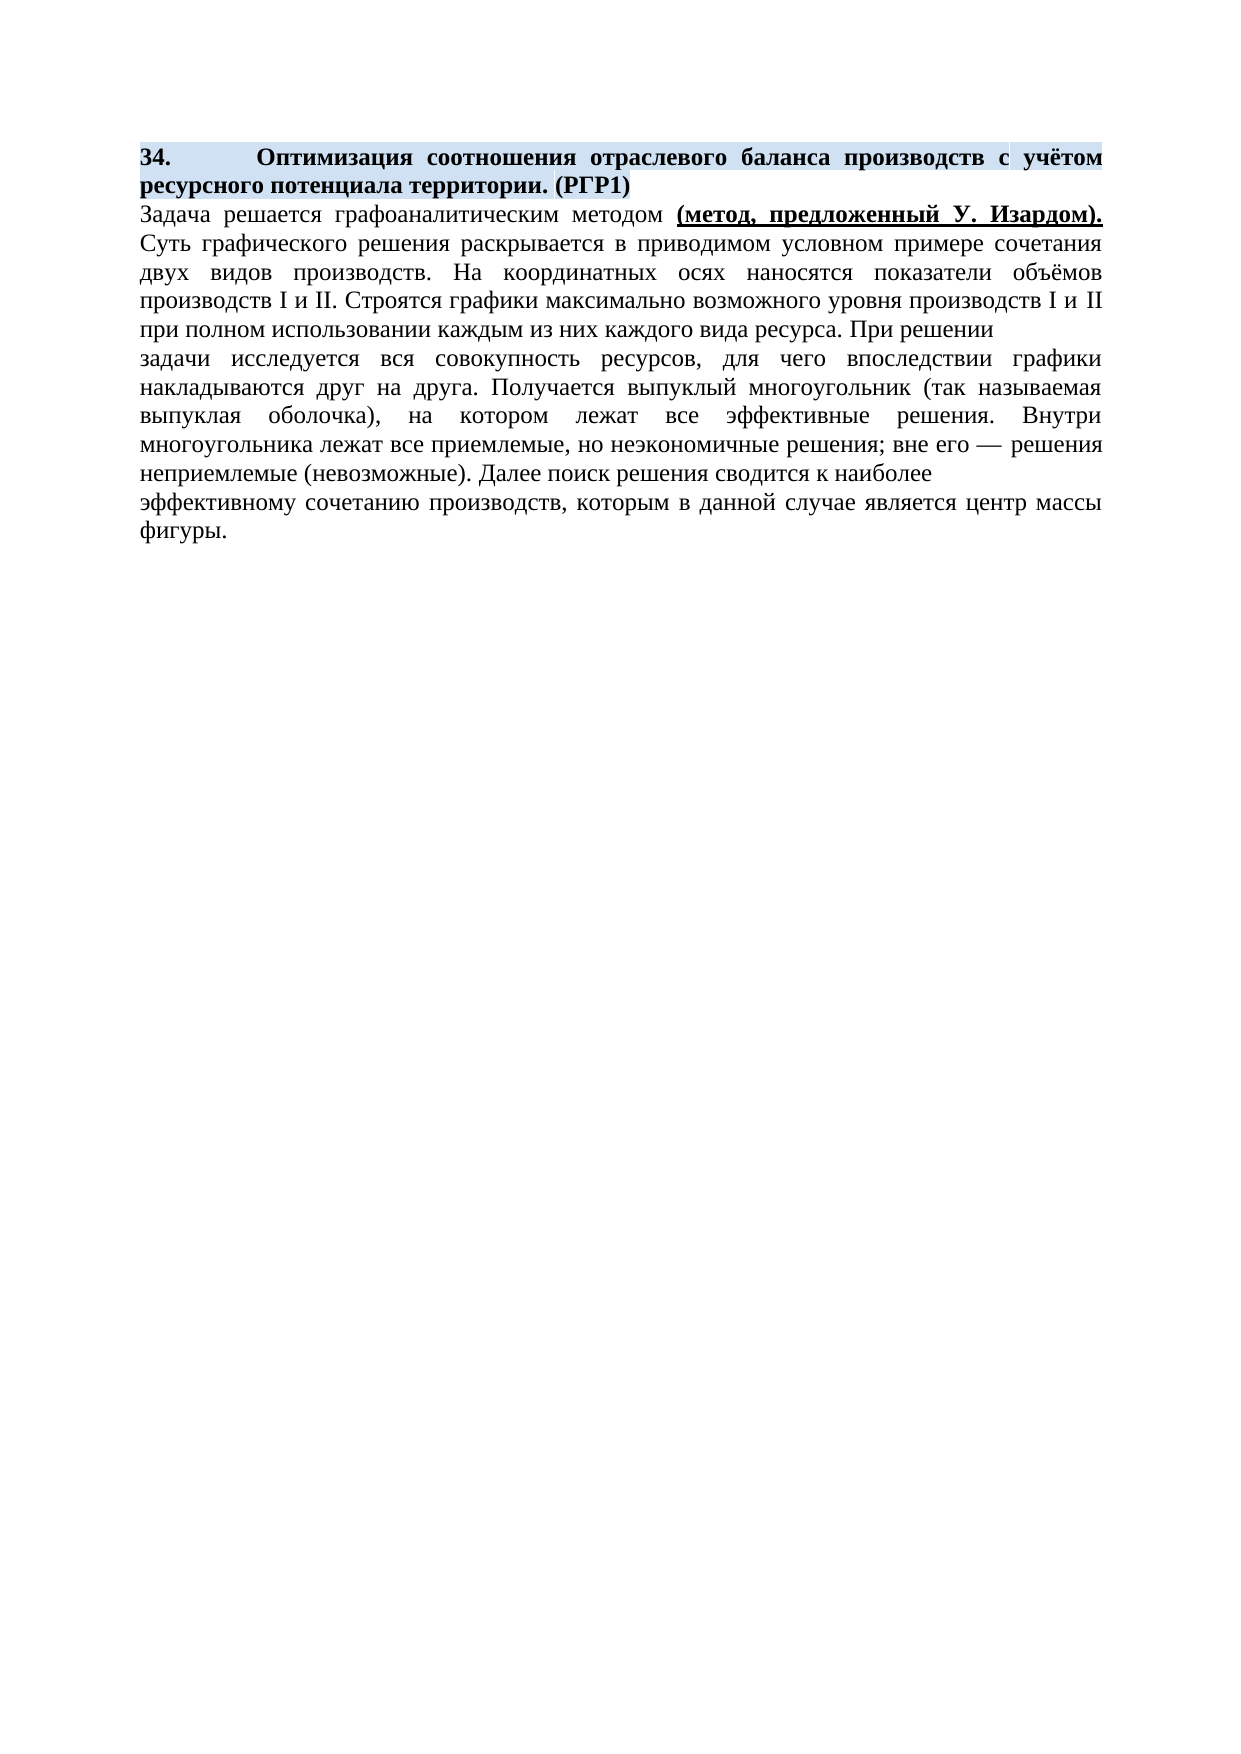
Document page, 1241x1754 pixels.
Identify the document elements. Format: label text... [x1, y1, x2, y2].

text Задача решается графоаналитическим методом (метод, предложенный У. Изардом). Суть графического решения раскрывается в приводимом условном примере сочетания двух видов производств. На координатных осях наносятся показатели объёмов производств I и II. Строятся графики максимально возможного уровня производств I и II при полном использовании каждым из них каждого вида ресурса. При решении [139, 199, 1103, 343]
text эффективному сочетанию производств, которым в данной случае является центр массы фигуры. [139, 487, 1103, 544]
subtitle Оптимизация соотношения отраслевого баланса производств с учётом ресурсного потенциала территории. (РГР1) [630, 142, 1103, 199]
text задачи исследуется вся совокупность ресурсов, для чего впоследствии графики накладываются друг на друга. Получается выпуклый многоугольник (так называемая выпуклая оболочка), на котором лежат все эффективные решения. Внутри многоугольника лежат все приемлемые, но неэкономичные решения; вне его — решения неприемлемые (невозможные). Далее поиск решения сводится к наиболее [139, 343, 1103, 487]
